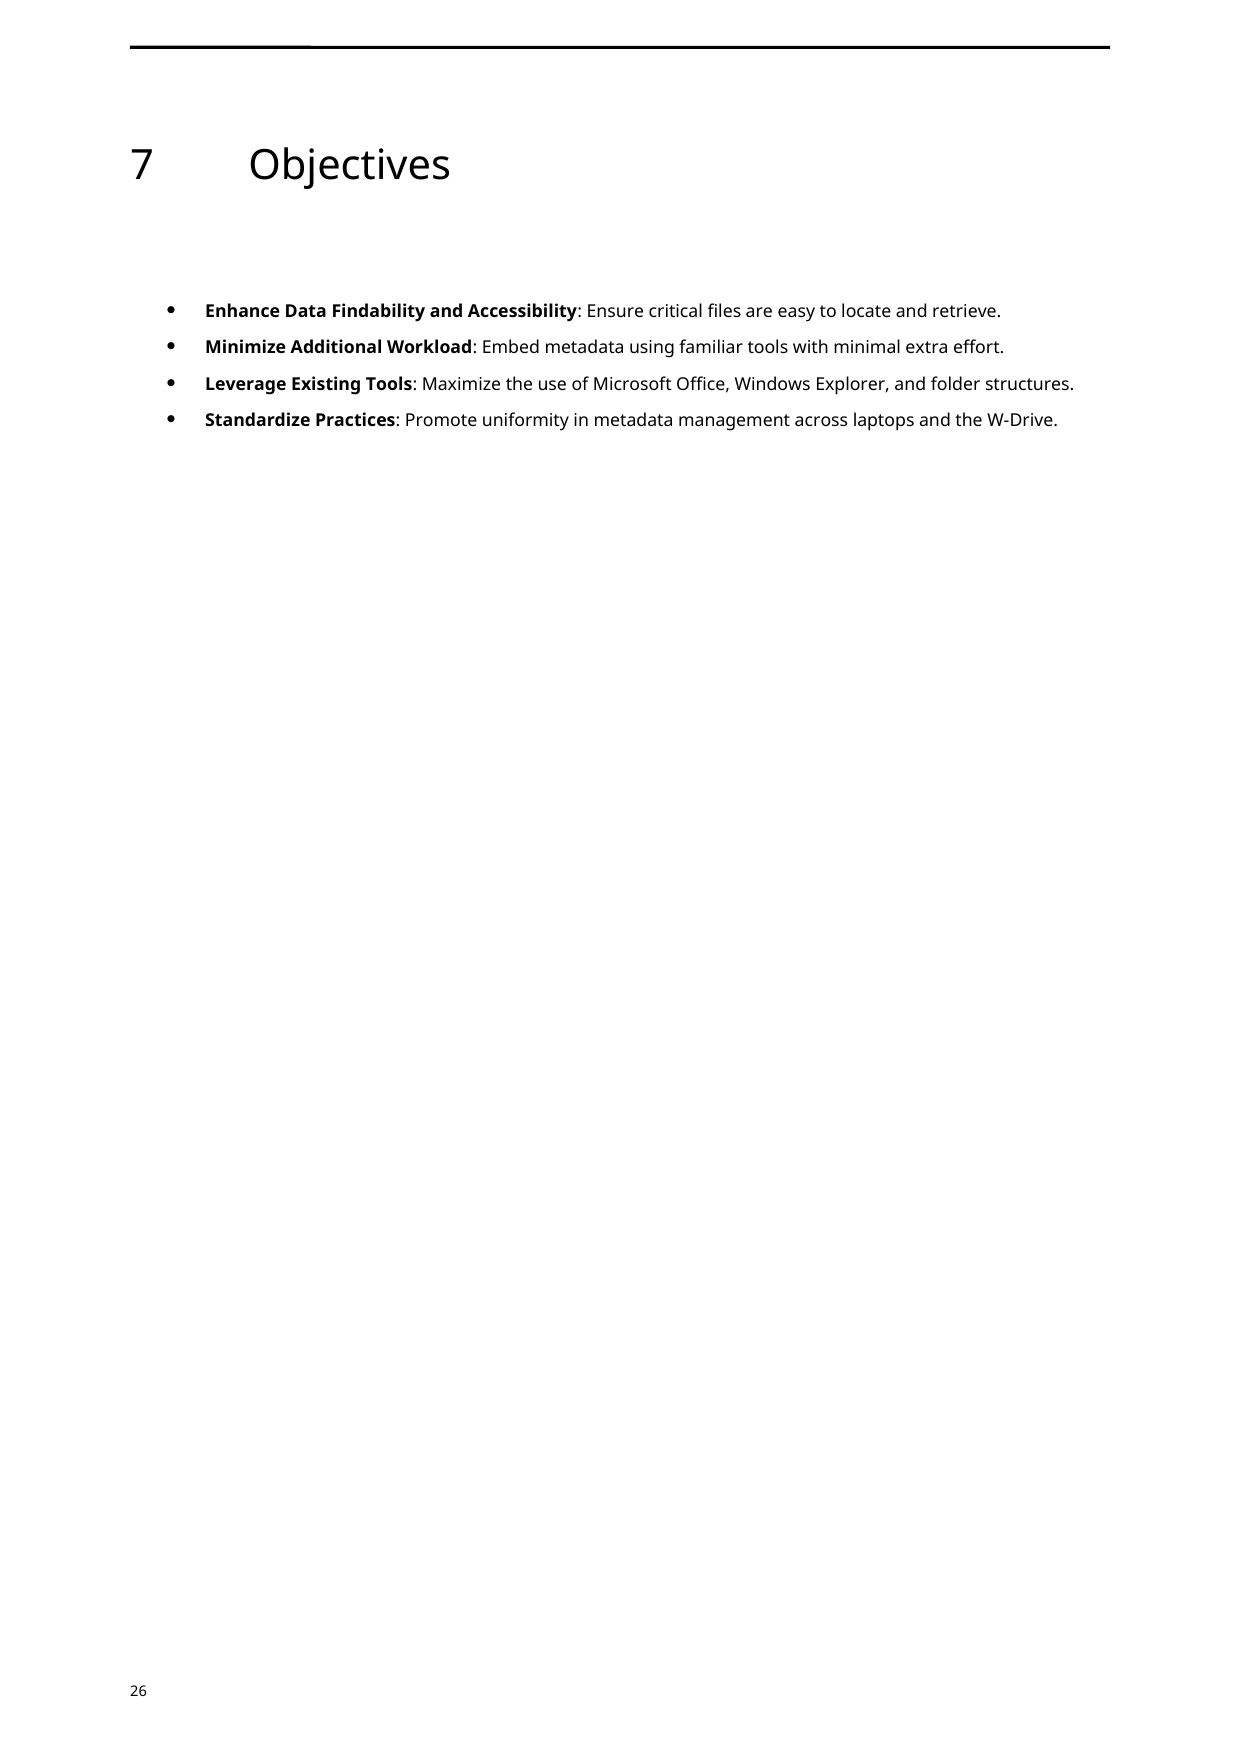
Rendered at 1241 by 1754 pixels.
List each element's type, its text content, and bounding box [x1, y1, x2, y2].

list Leverage Existing Tools: Maximize the use of Microsoft Office, Windows Explorer, and folder structures. [167, 371, 1110, 395]
list Enhance Data Findability and Accessibility: Ensure critical files are easy to locate and retrieve. [167, 299, 1110, 323]
list Standardize Practices: Promote uniformity in metadata management across laptops and the W-Drive. [167, 407, 1110, 432]
subtitle Objectives [130, 136, 1110, 190]
list Minimize Additional Workload: Embed metadata using familiar tools with minimal extra effort. [167, 335, 1110, 359]
